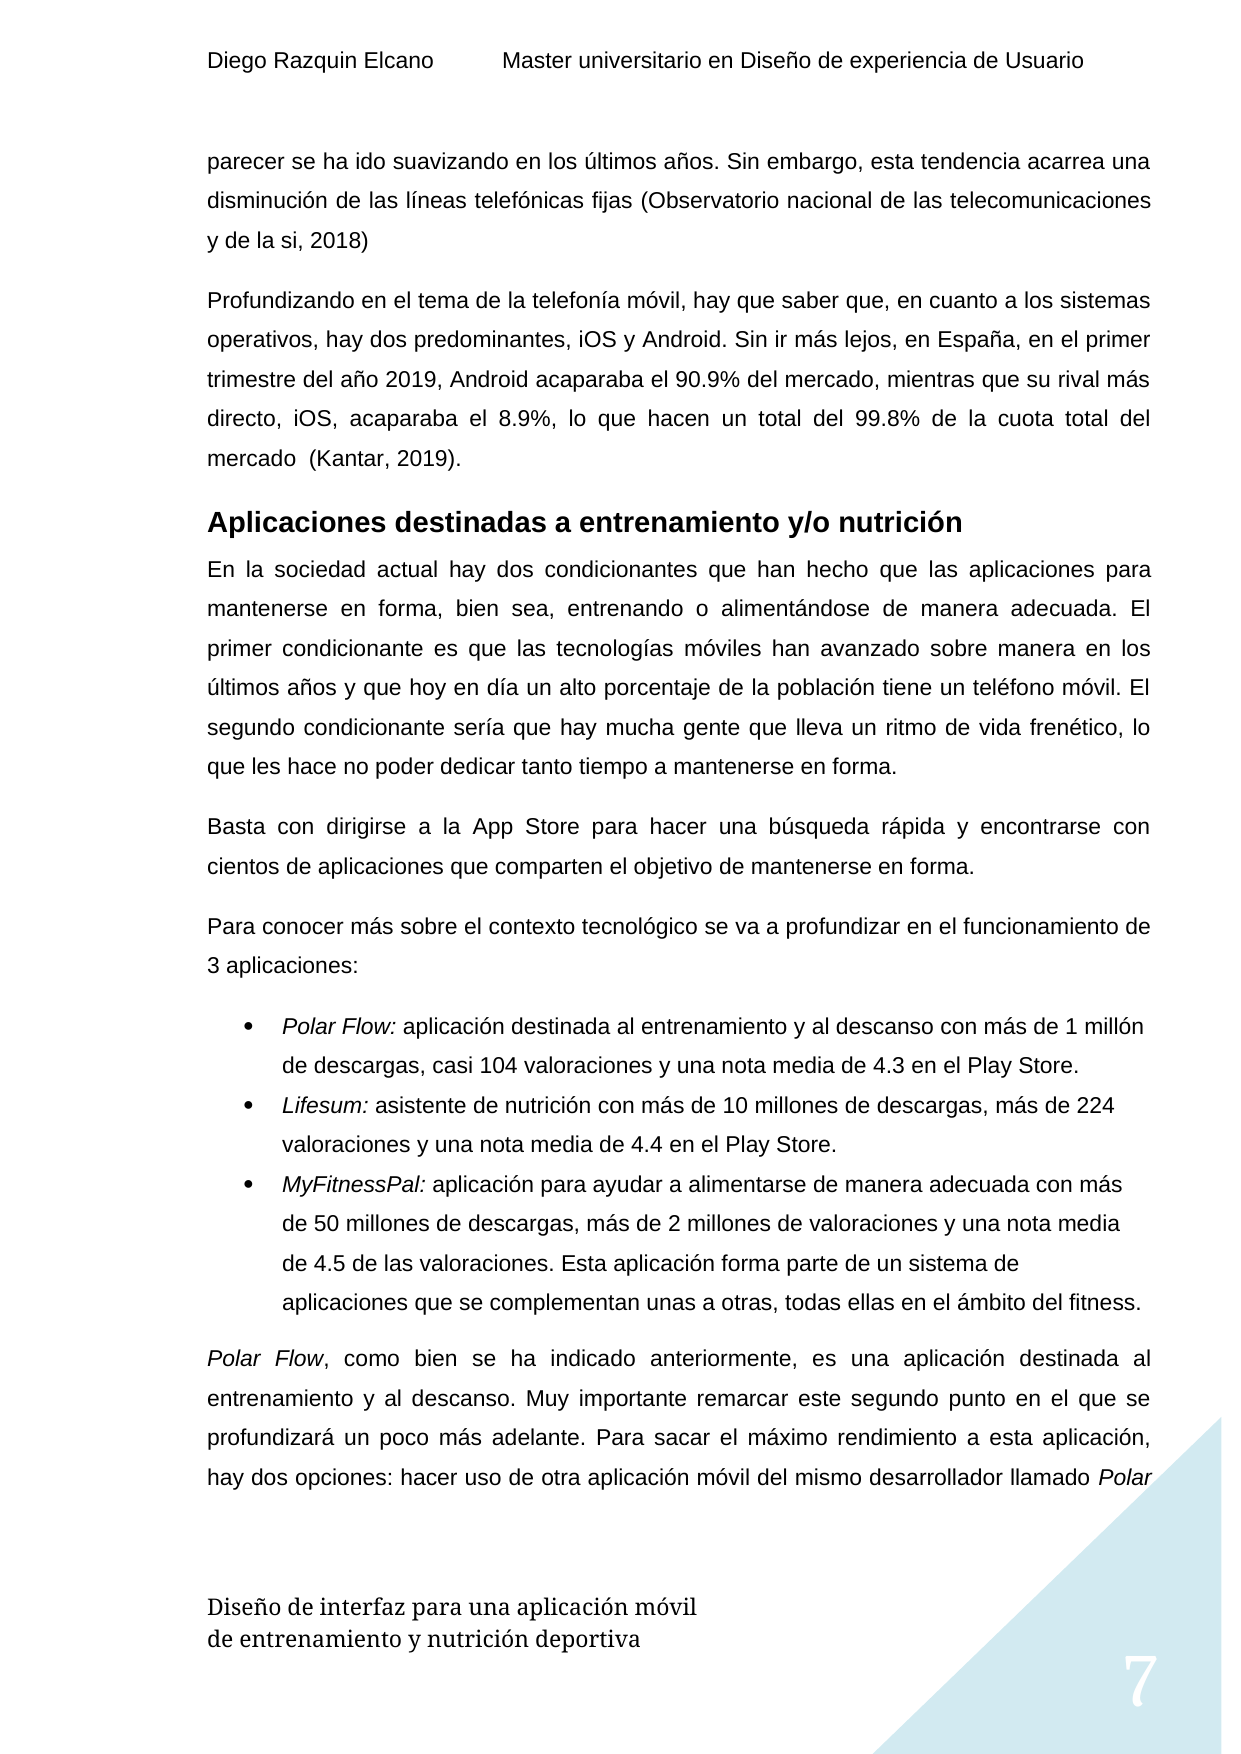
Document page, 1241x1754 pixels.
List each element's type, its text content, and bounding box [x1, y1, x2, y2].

text Profundizando en el tema de la telefonía móvil, hay que saber que, en cuanto a los sistemas operativos, hay dos predominantes, iOS y Android. Sin ir más lejos, en España, en el primer trimestre del año 2019, Android acaparaba el 90.9% del mercado, mientras que su rival más directo, iOS, acaparaba el 8.9%, lo que hacen un total del 99.8% de la cuota total del mercado (Kantar, 2019). [207, 287, 1152, 471]
list MyFitnessPal: aplicación para ayudar a alimentarse de manera adecuada con más de 50 millones de descargas, más de 2 millones de valoraciones y una nota media de 4.5 de las valoraciones. Esta aplicación forma parte de un sistema de aplicaciones que se complementan unas a otras, todas ellas en el ámbito del fitness. [244, 1171, 1152, 1316]
text Basta con dirigirse a la App Store para hacer una búsqueda rápida y encontrarse con cientos de aplicaciones que comparten el objetivo de mantenerse en forma. [207, 813, 1152, 879]
text En la sociedad actual hay dos condicionantes que han hecho que las aplicaciones para mantenerse en forma, bien sea, entrenando o alimentándose de manera adecuada. El primer condicionante es que las tecnologías móviles han avanzado sobre manera en los últimos años y que hoy en día un alto porcentaje de la población tiene un teléfono móvil. El segundo condicionante sería que hay mucha gente que lleva un ritmo de vida frenético, lo que les hace no poder dedicar tanto tiempo a mantenerse en forma. [207, 556, 1152, 779]
list Polar Flow: aplicación destinada al entrenamiento y al descanso con más de 1 millón de descargas, casi 104 valoraciones y una nota media de 4.3 en el Play Store. [244, 1013, 1152, 1079]
text Para conocer más sobre el contexto tecnológico se va a profundizar en el funcionamiento de 3 aplicaciones: [207, 913, 1152, 979]
subtitle Aplicaciones destinadas a entrenamiento y/o nutrición [207, 505, 1152, 539]
list Lifesum: asistente de nutrición con más de 10 millones de descargas, más de 224 valoraciones y una nota media de 4.4 en el Play Store. [244, 1092, 1152, 1158]
